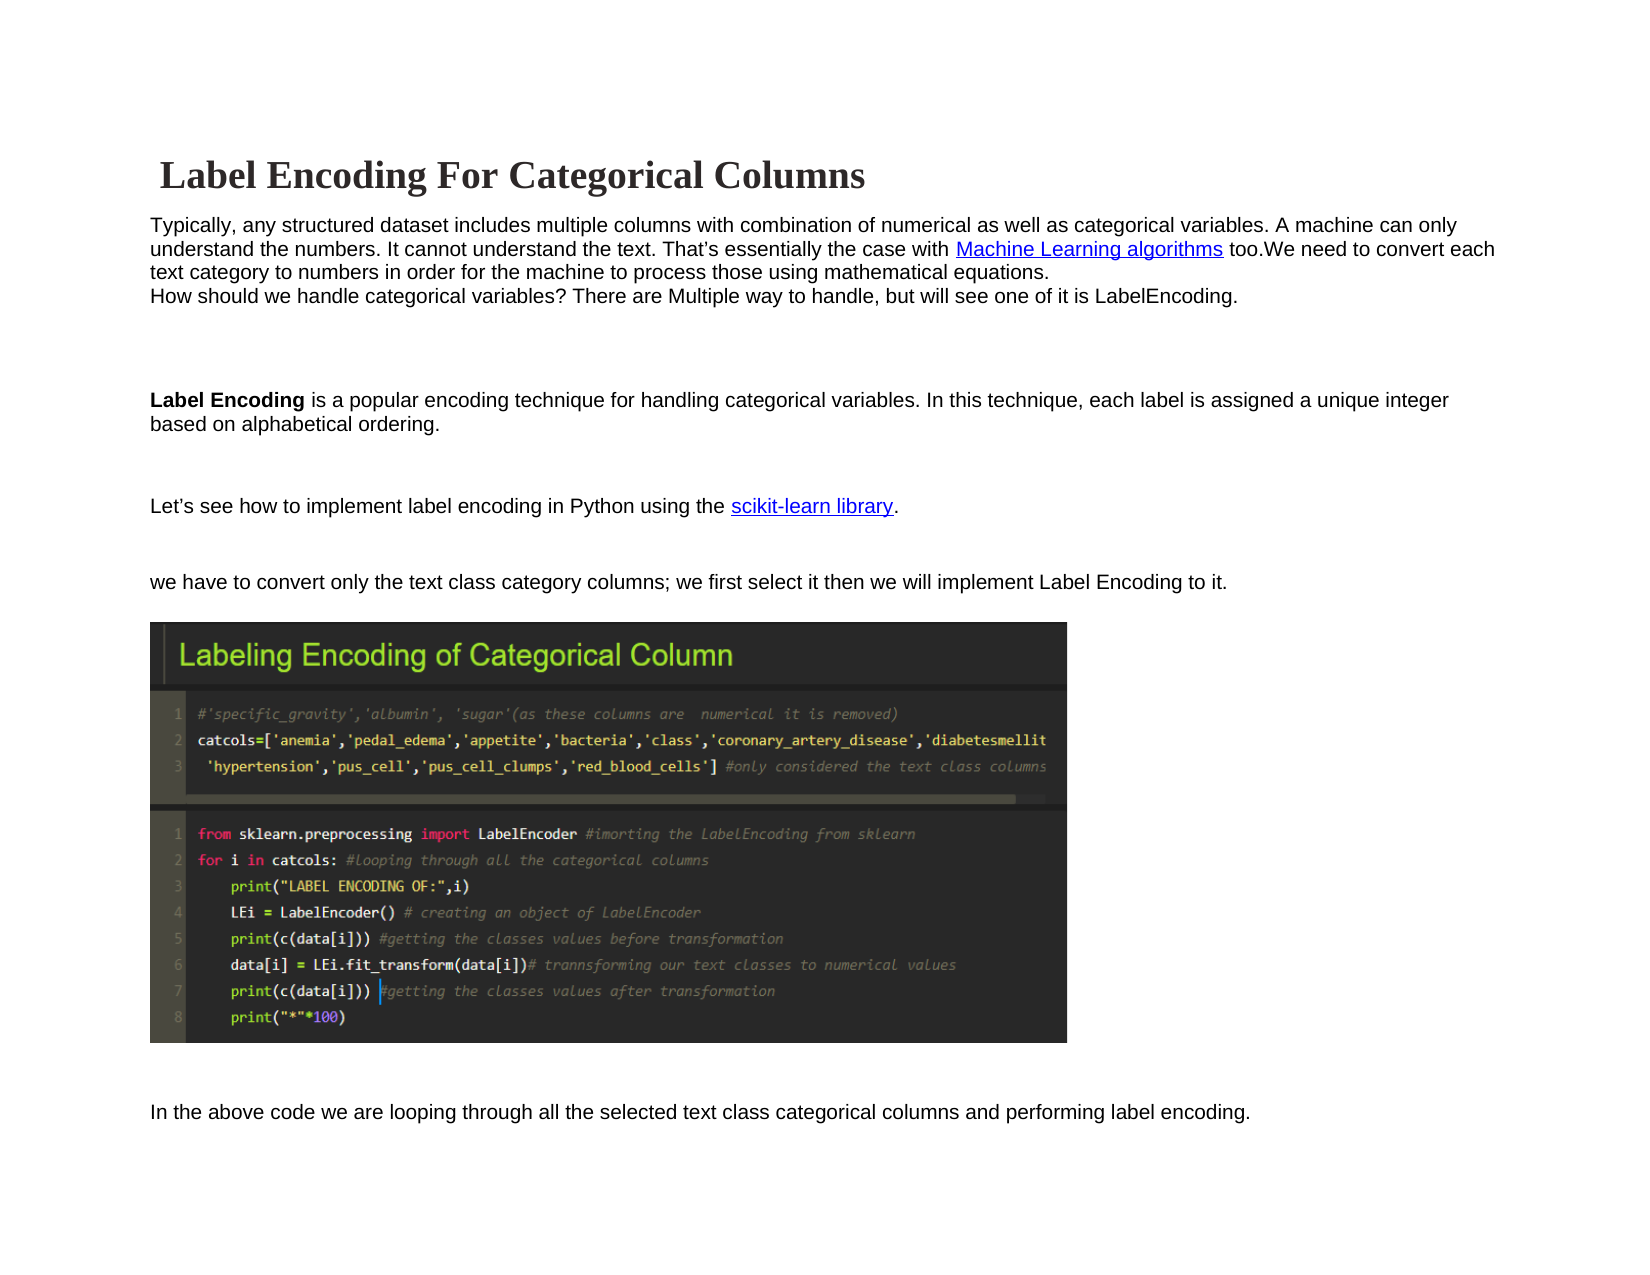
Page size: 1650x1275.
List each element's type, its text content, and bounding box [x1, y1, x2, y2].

text Label Encoding For Categorical Columns [150, 150, 1500, 197]
text How should we handle categorical variables? There are Multiple way to handle, but will see one of it is LabelEncoding. [150, 284, 1500, 336]
text Typically, any structured dataset includes multiple columns with combination of numerical as well as categorical variables. A machine can only understand the numbers. It cannot understand the text. That’s essentially the case with Machine Learning algorithms too.We need to convert each text category to numbers in order for the machine to process those using mathematical equations. [150, 212, 1500, 284]
text Label Encoding is a popular encoding technique for handling categorical variables. In this technique, each label is assigned a unique integer based on alphabetical ordering. [150, 388, 1500, 464]
text we have to convert only the text class category columns; we first select it then we will implement Label Encoding to it. [150, 570, 1500, 622]
text Let’s see how to implement label encoding in Python using the scikit-learn library. [150, 494, 1500, 518]
picture [150, 622, 1068, 1043]
text In the above code we are looping through all the selected text class categorical columns and performing label encoding. [150, 1100, 1500, 1124]
